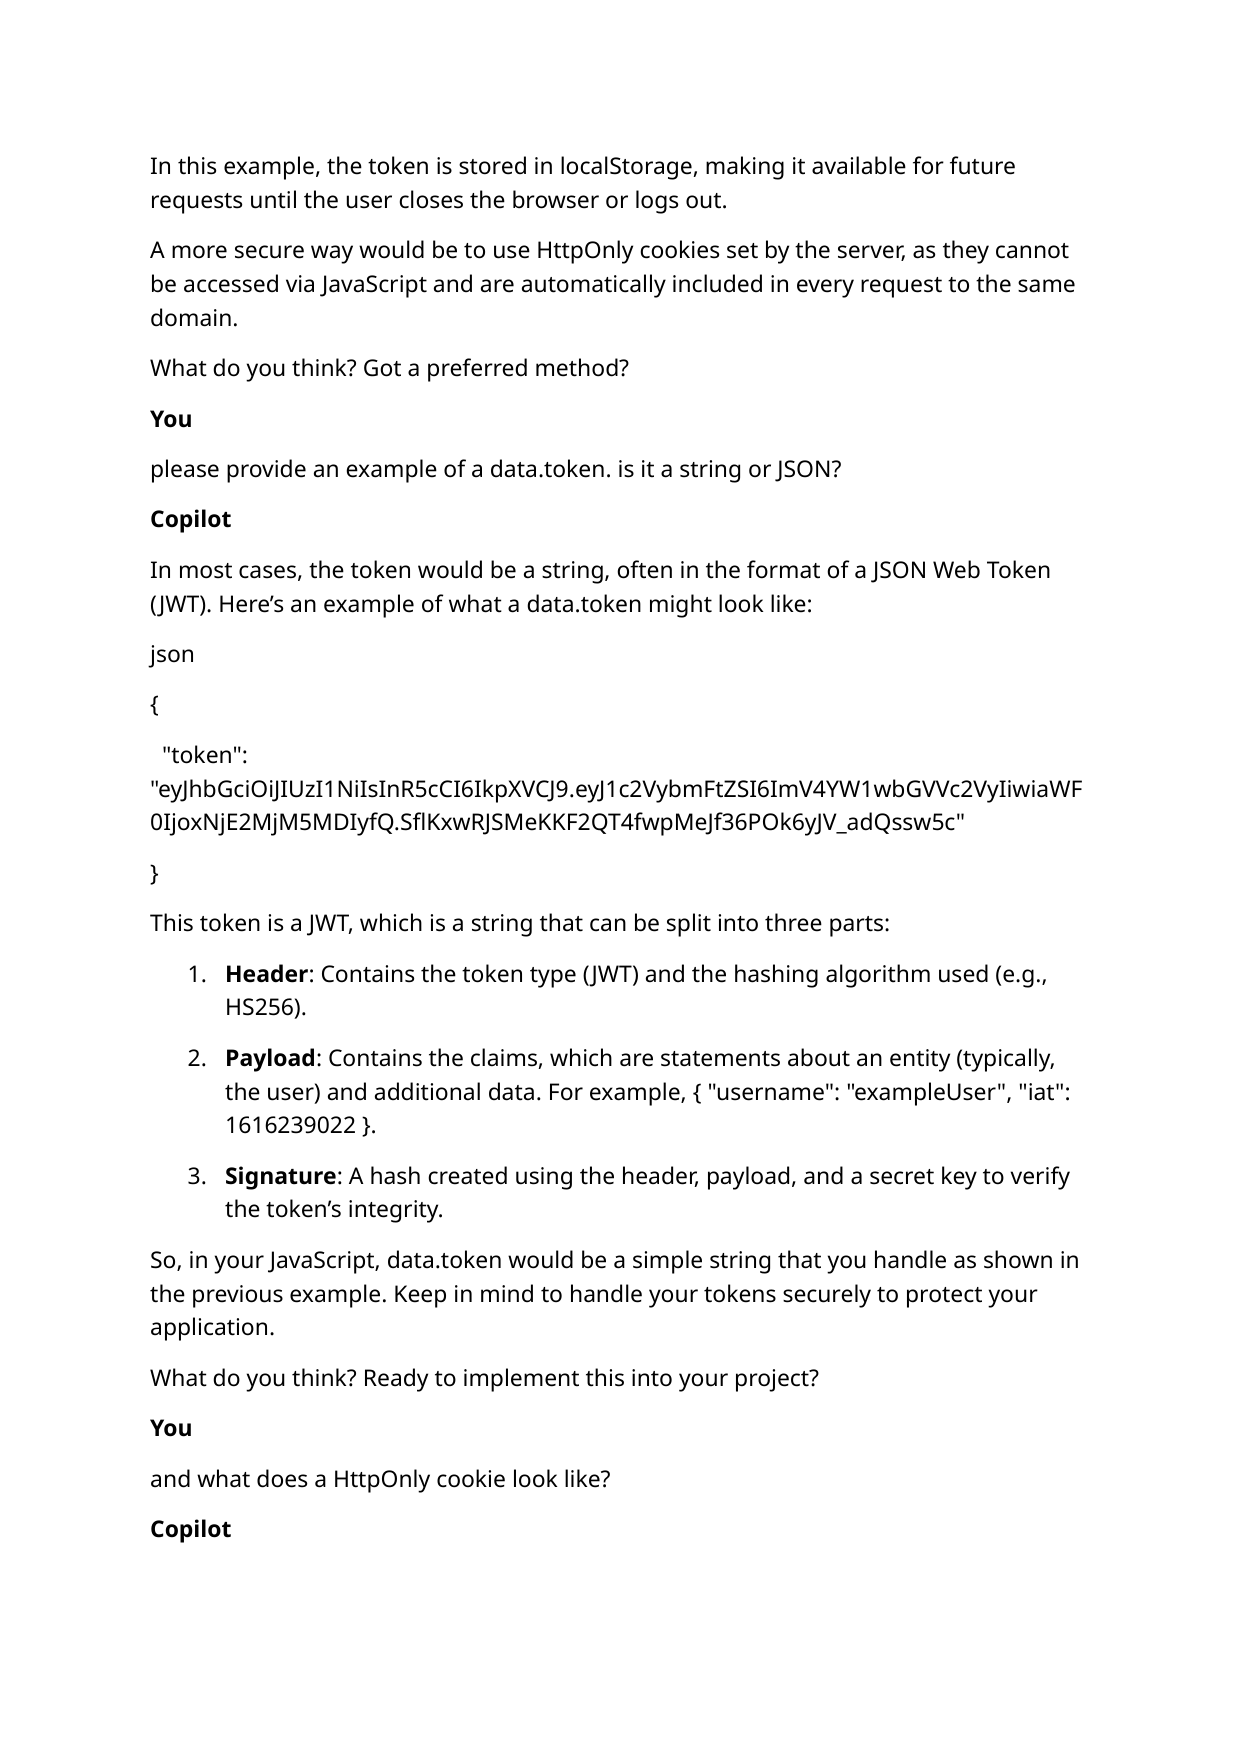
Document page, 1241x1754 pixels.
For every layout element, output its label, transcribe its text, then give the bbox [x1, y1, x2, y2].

text Copilot [150, 1513, 1090, 1544]
text In most cases, the token would be a string, often in the format of a JSON Web Token (JWT). Here’s an example of what a data.token might look like: [150, 554, 1090, 619]
list Signature: A hash created using the header, payload, and a secret key to verify the token’s integrity. [187, 1159, 1090, 1224]
text This token is a JWT, which is a string that can be split into three parts: [150, 907, 1090, 938]
text What do you think? Ready to implement this into your project? [150, 1362, 1090, 1393]
text You [150, 1412, 1090, 1443]
text json [150, 638, 1090, 669]
text and what does a HttpOnly cookie look like? [150, 1462, 1090, 1494]
text { [150, 688, 1090, 719]
text You [150, 402, 1090, 434]
text So, in your JavaScript, data.token would be a simple string that you handle as shown in the previous example. Keep in mind to handle your tokens securely to protect your application. [150, 1244, 1090, 1342]
text What do you think? Got a preferred method? [150, 352, 1090, 383]
list Payload: Contains the claims, which are statements about an entity (typically, the user) and additional data. For example, { "username": "exampleUser", "iat": 1616239022 }. [187, 1042, 1090, 1140]
text Copilot [150, 503, 1090, 534]
text "token": "eyJhbGciOiJIUzI1NiIsInR5cCI6IkpXVCJ9.eyJ1c2VybmFtZSI6ImV4YW1wbGVVc2VyIiwiaWF0IjoxNjE2MjM5MDIyfQ.SflKxwRJSMeKKF2QT4fwpMeJf36POk6yJV_adQssw5c" [150, 739, 1090, 837]
text please provide an example of a data.token. is it a string or JSON? [150, 453, 1090, 484]
text A more secure way would be to use HttpOnly cookies set by the server, as they cannot be accessed via JavaScript and are automatically included in every request to the same domain. [150, 234, 1090, 333]
text } [150, 857, 1090, 888]
list Header: Contains the token type (JWT) and the hashing algorithm used (e.g., HS256). [187, 957, 1090, 1022]
text In this example, the token is stored in localStorage, making it available for future requests until the user closes the browser or logs out. [150, 150, 1090, 215]
